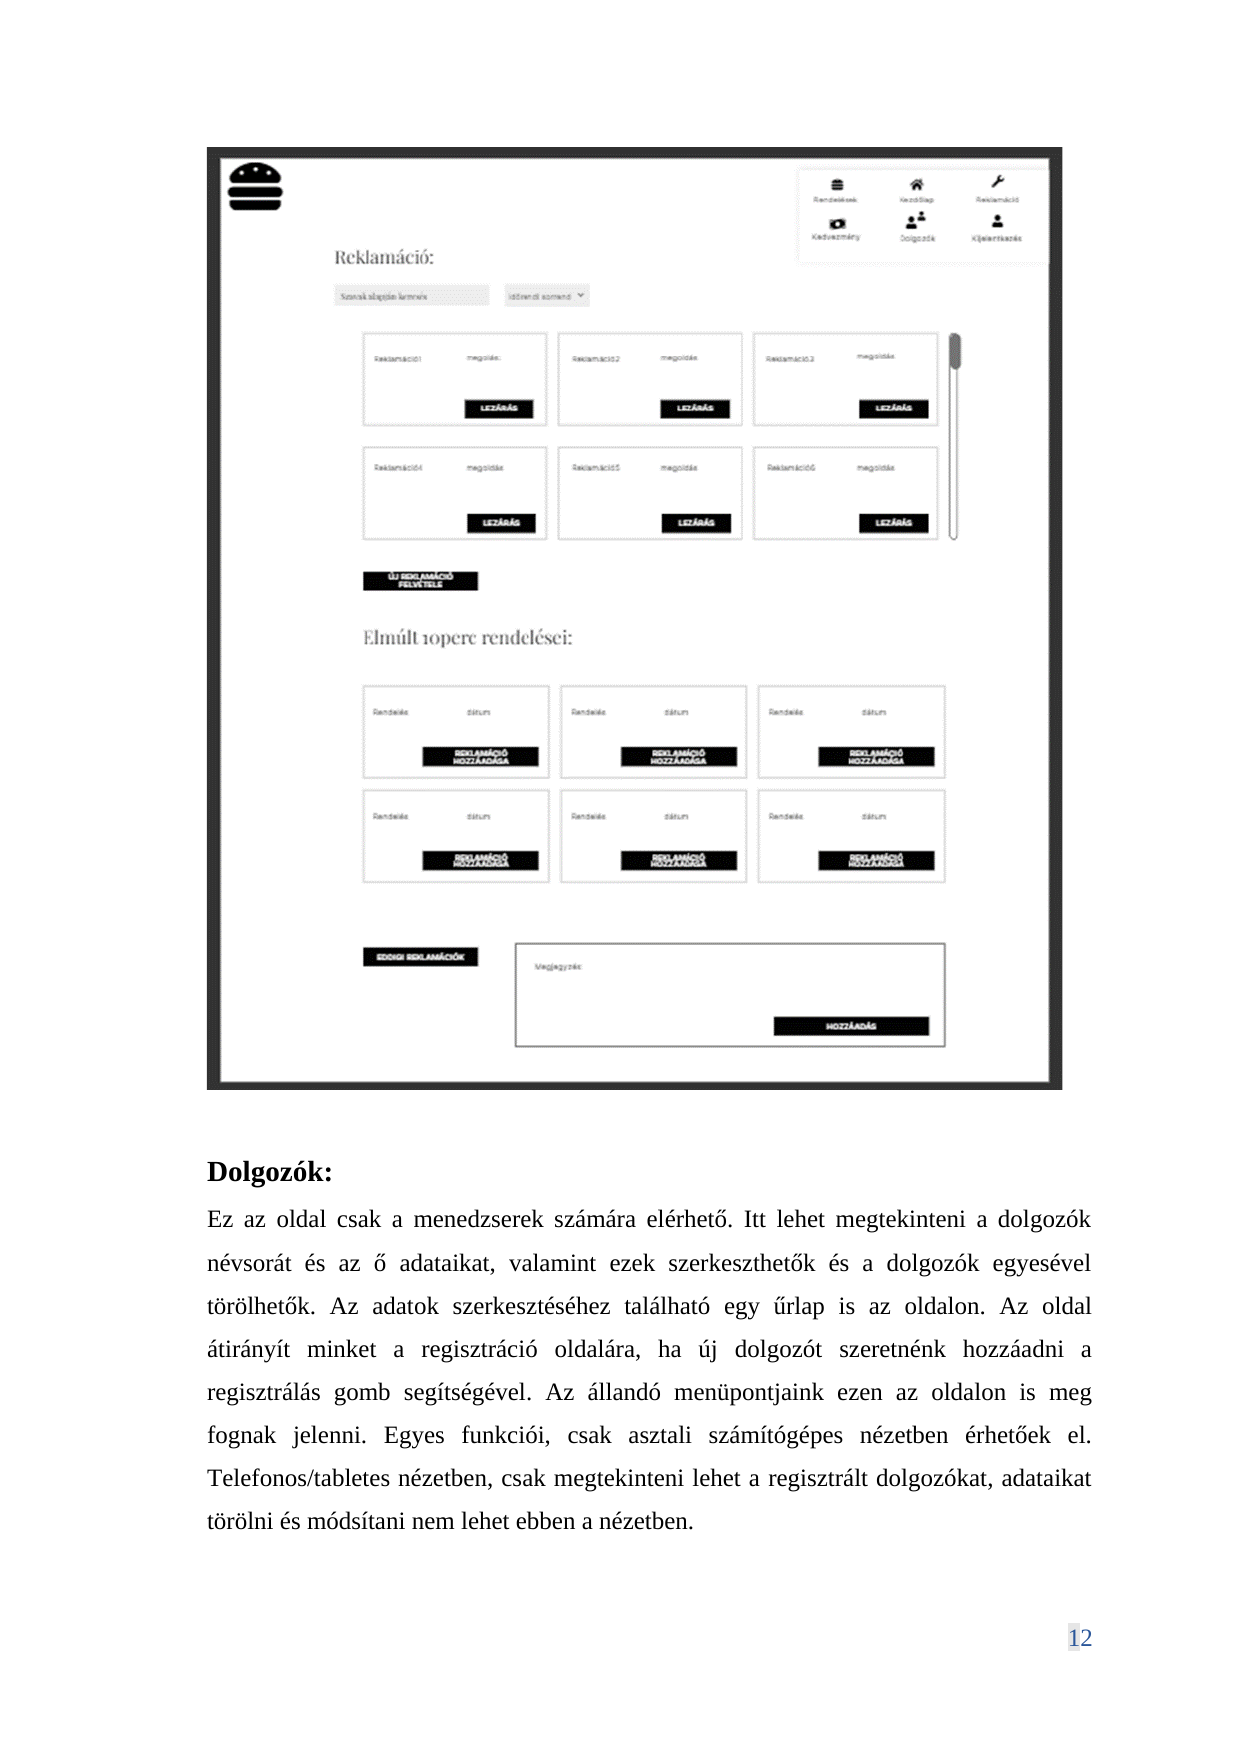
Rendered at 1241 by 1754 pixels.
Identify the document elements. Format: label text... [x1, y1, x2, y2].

text Dolgozók: [207, 1154, 1092, 1188]
text Ez az oldal csak a menedzserek számára elérhető. Itt lehet megtekinteni a dolgozók névsorát és az ő adataikat, valamint ezek szerkeszthetők és a dolgozók egyesével törölhetők. Az adatok szerkesztéséhez található egy űrlap is az oldalon. Az oldal átirányít minket a regisztráció oldalára, ha új dolgozót szeretnénk hozzáadni a regisztrálás gomb segítségével. Az állandó menüpontjaink ezen az oldalon is meg fognak jelenni. Egyes funkciói, csak asztali számítógépes nézetben érhetőek el. Telefonos/tabletes nézetben, csak megtekinteni lehet a regisztrált dolgozókat, adataikat törölni és módsítani nem lehet ebben a nézetben. [207, 1204, 1092, 1535]
picture [206, 147, 1063, 1090]
